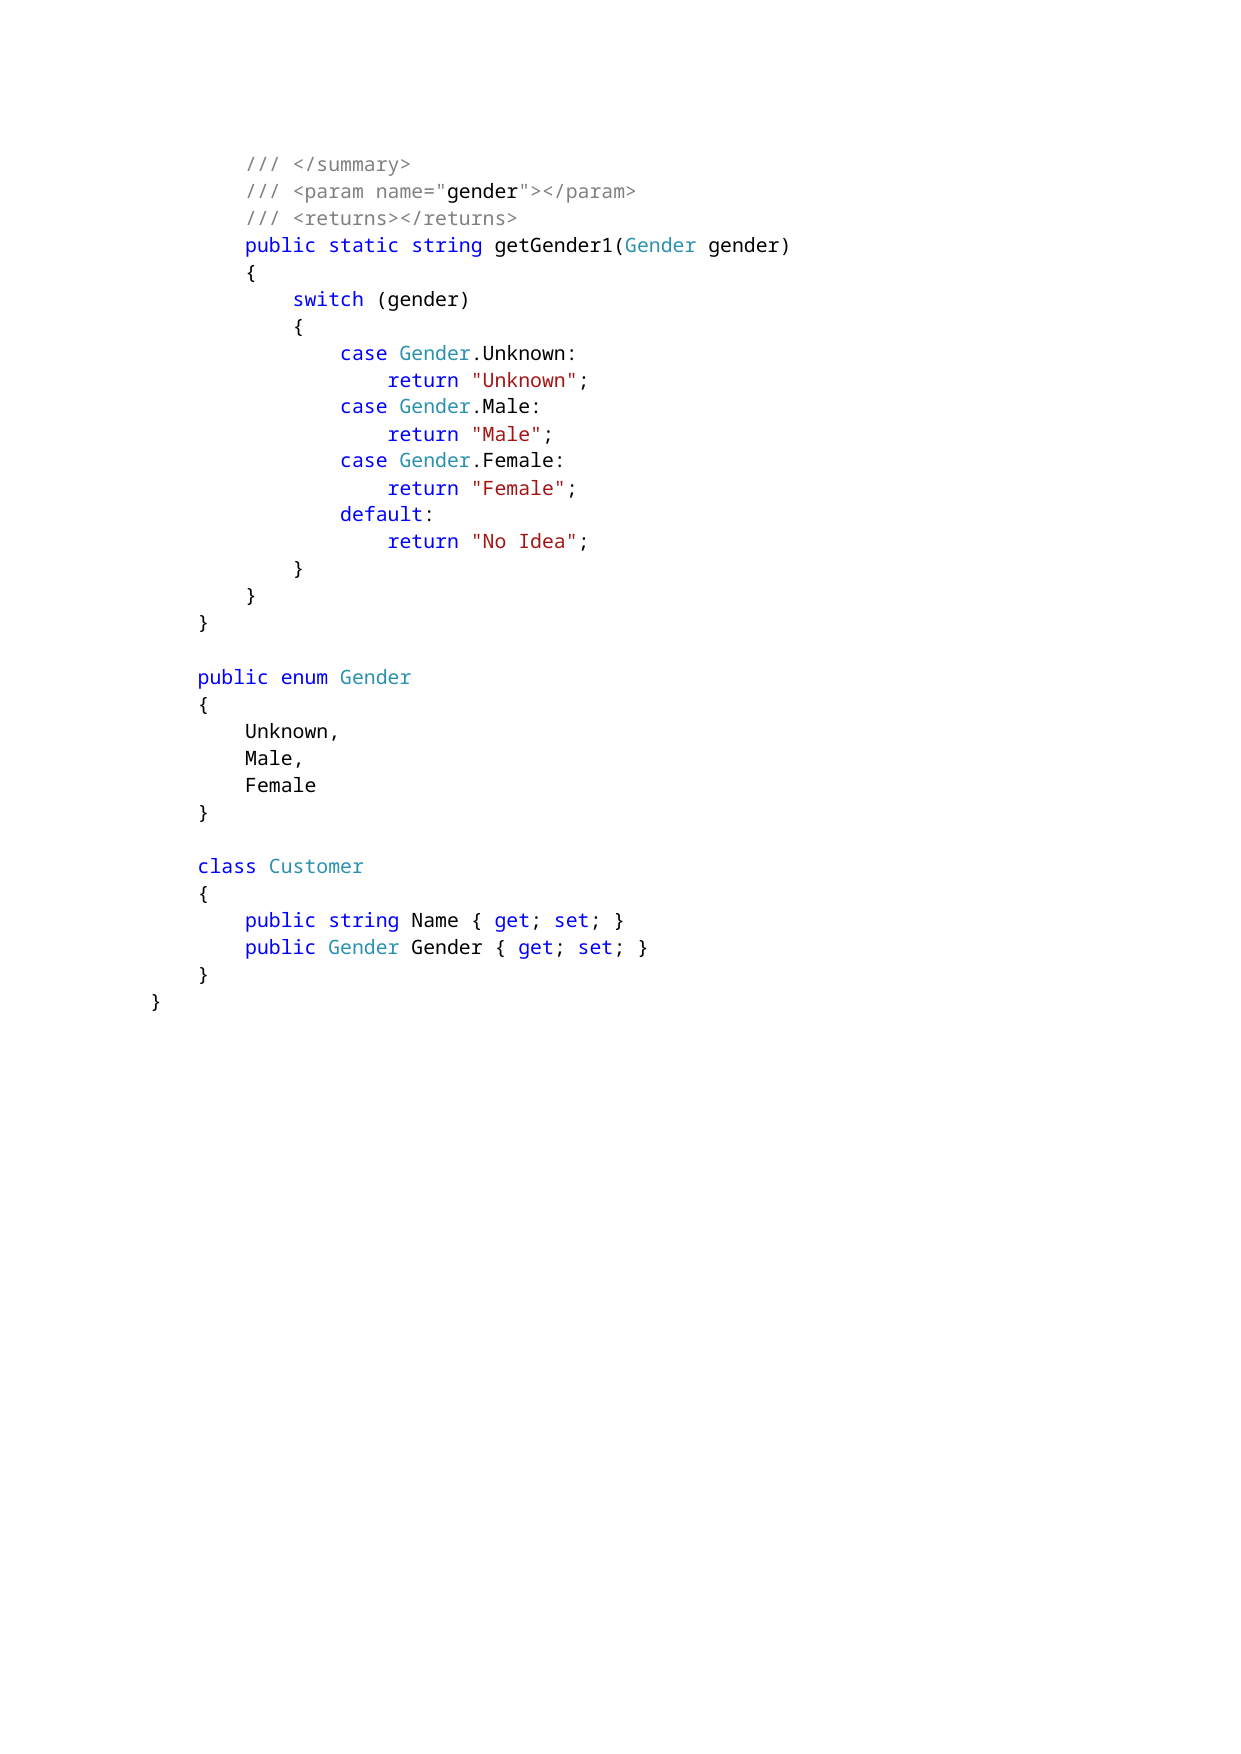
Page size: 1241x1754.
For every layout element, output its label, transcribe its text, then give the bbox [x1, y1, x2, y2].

text Unknown, [150, 718, 1090, 744]
text return "Unknown"; [150, 366, 1090, 393]
text public static string getGender1(Gender gender) [150, 231, 1090, 258]
text /// <param name="gender"></param> [150, 177, 1090, 204]
text public string Name { get; set; } [150, 906, 1090, 933]
text } [150, 987, 1090, 1014]
text case Gender.Unknown: [150, 339, 1090, 366]
text public Gender Gender { get; set; } [150, 933, 1090, 960]
text /// </summary> [150, 150, 1090, 177]
text Male, [150, 744, 1090, 772]
text case Gender.Male: [150, 393, 1090, 420]
text } [150, 798, 1090, 826]
text return "Female"; [150, 474, 1090, 501]
text class Customer [150, 852, 1090, 879]
text return "No Idea"; [150, 528, 1090, 555]
text } [150, 609, 1090, 636]
text switch (gender) [150, 285, 1090, 312]
text { [150, 691, 1090, 718]
text case Gender.Female: [150, 447, 1090, 474]
text /// <returns></returns> [150, 204, 1090, 231]
text public enum Gender [150, 664, 1090, 691]
text Female [150, 772, 1090, 798]
text } [150, 960, 1090, 987]
text default: [150, 501, 1090, 528]
text return "Male"; [150, 420, 1090, 447]
text } [150, 555, 1090, 582]
text { [150, 258, 1090, 285]
text } [150, 582, 1090, 609]
text { [150, 879, 1090, 906]
text { [150, 312, 1090, 339]
